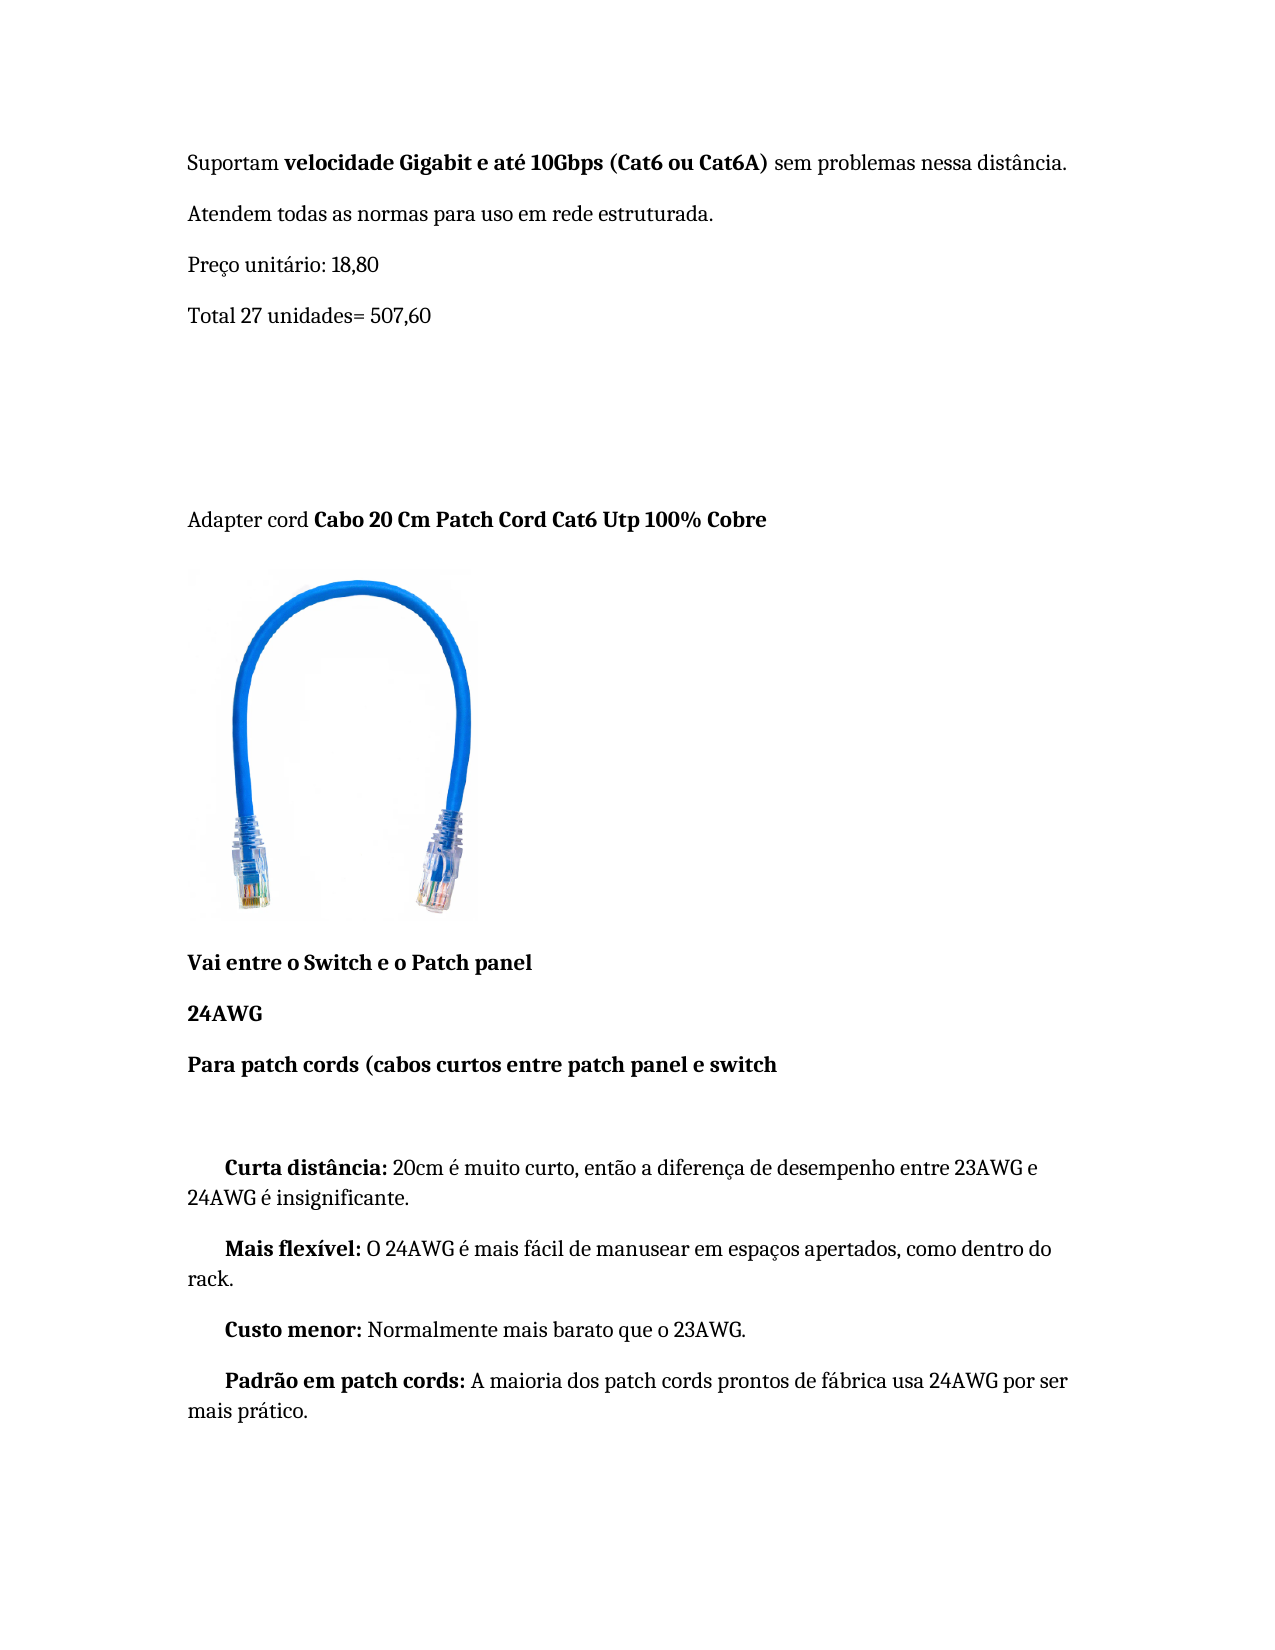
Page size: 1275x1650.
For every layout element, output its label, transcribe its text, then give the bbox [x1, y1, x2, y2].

picture [187, 558, 478, 926]
text Total 27 unidades= 507,60 [187, 303, 1087, 329]
text Atendem todas as normas para uso em rede estruturada. [187, 201, 1087, 227]
text Curta distância: 20cm é muito curto, então a diferença de desempenho entre 23AWG e 24AWG é insignificante. [187, 1154, 1087, 1211]
text Suportam velocidade Gigabit e até 10Gbps (Cat6 ou Cat6A) sem problemas nessa distância. [187, 150, 1087, 176]
text Vai entre o Switch e o Patch panel [187, 950, 1087, 977]
text Custo menor: Normalmente mais barato que o 23AWG. [225, 1317, 1087, 1343]
text Adapter cord Cabo 20 Cm Patch Cord Cat6 Utp 100% Cobre [187, 507, 1087, 534]
text 24AWG [187, 1001, 1087, 1028]
text Para patch cords (cabos curtos entre patch panel e switch [187, 1052, 1087, 1079]
text Preço unitário: 18,80 [187, 252, 1087, 278]
text Padrão em patch cords: A maioria dos patch cords prontos de fábrica usa 24AWG por ser mais prático. [187, 1368, 1087, 1424]
text Mais flexível: O 24AWG é mais fácil de manusear em espaços apertados, como dentro do rack. [187, 1236, 1087, 1292]
